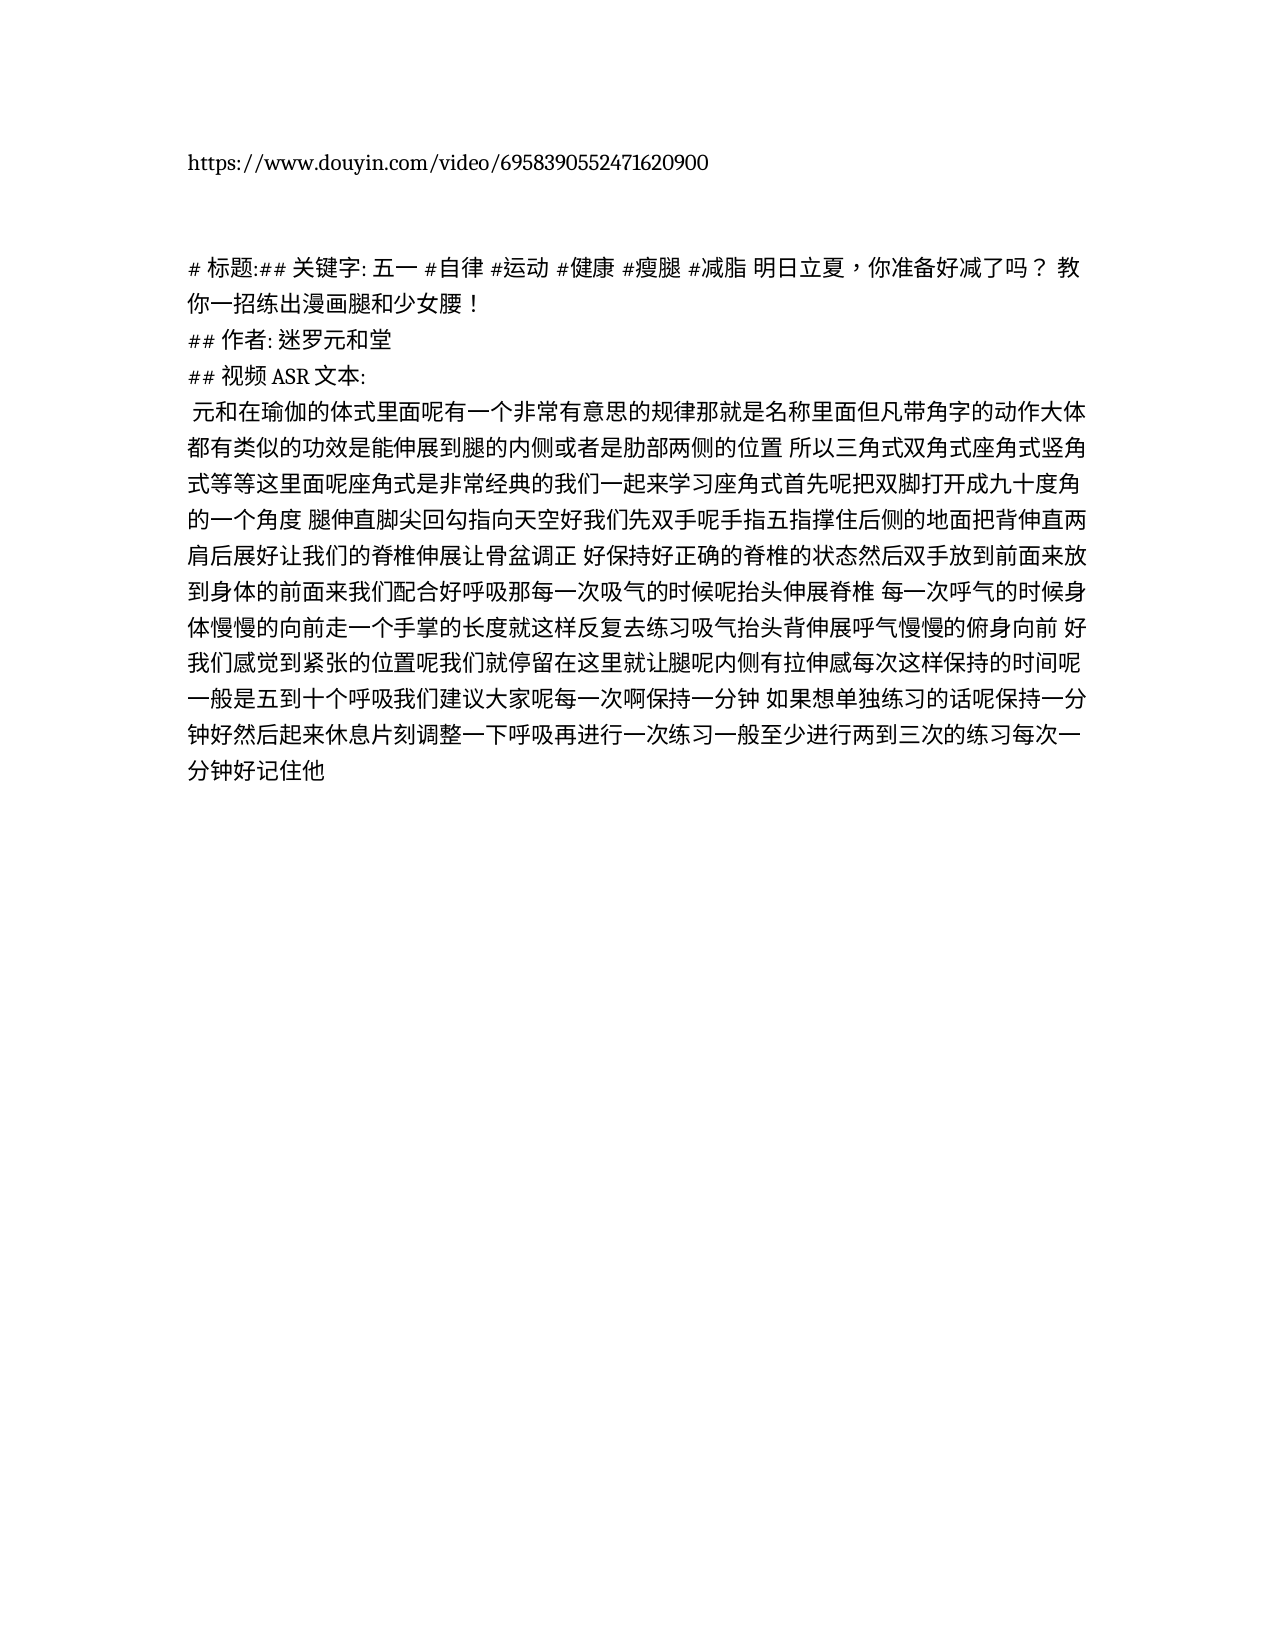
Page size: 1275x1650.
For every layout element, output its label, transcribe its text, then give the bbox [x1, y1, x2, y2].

text # 标题:## 关键字: 五一 #自律 #运动 #健康 #瘦腿 #减脂 明日立夏，你准备好减了吗？ 教你一招练出漫画腿和少女腰！ ## 作者: 迷罗元和堂 ## 视频ASR文本: 元和在瑜伽的体式里面呢有一个非常有意思的规律那就是名称里面但凡带角字的动作大体都有类似的功效是能伸展到腿的内侧或者是肋部两侧的位置 所以三角式双角式座角式竖角式等等这里面呢座角式是非常经典的我们一起来学习座角式首先呢把双脚打开成九十度角的一个角度 腿伸直脚尖回勾指向天空好我们先双手呢手指五指撑住后侧的地面把背伸直两肩后展好让我们的脊椎伸展让骨盆调正 好保持好正确的脊椎的状态然后双手放到前面来放到身体的前面来我们配合好呼吸那每一次吸气的时候呢抬头伸展脊椎 每一次呼气的时候身体慢慢的向前走一个手掌的长度就这样反复去练习吸气抬头背伸展呼气慢慢的俯身向前 好我们感觉到紧张的位置呢我们就停留在这里就让腿呢内侧有拉伸感每次这样保持的时间呢一般是五到十个呼吸我们建议大家呢每一次啊保持一分钟 如果想单独练习的话呢保持一分钟好然后起来休息片刻调整一下呼吸再进行一次练习一般至少进行两到三次的练习每次一分钟好记住他 [187, 252, 1087, 786]
text https://www.douyin.com/video/6958390552471620900 [187, 150, 1087, 176]
